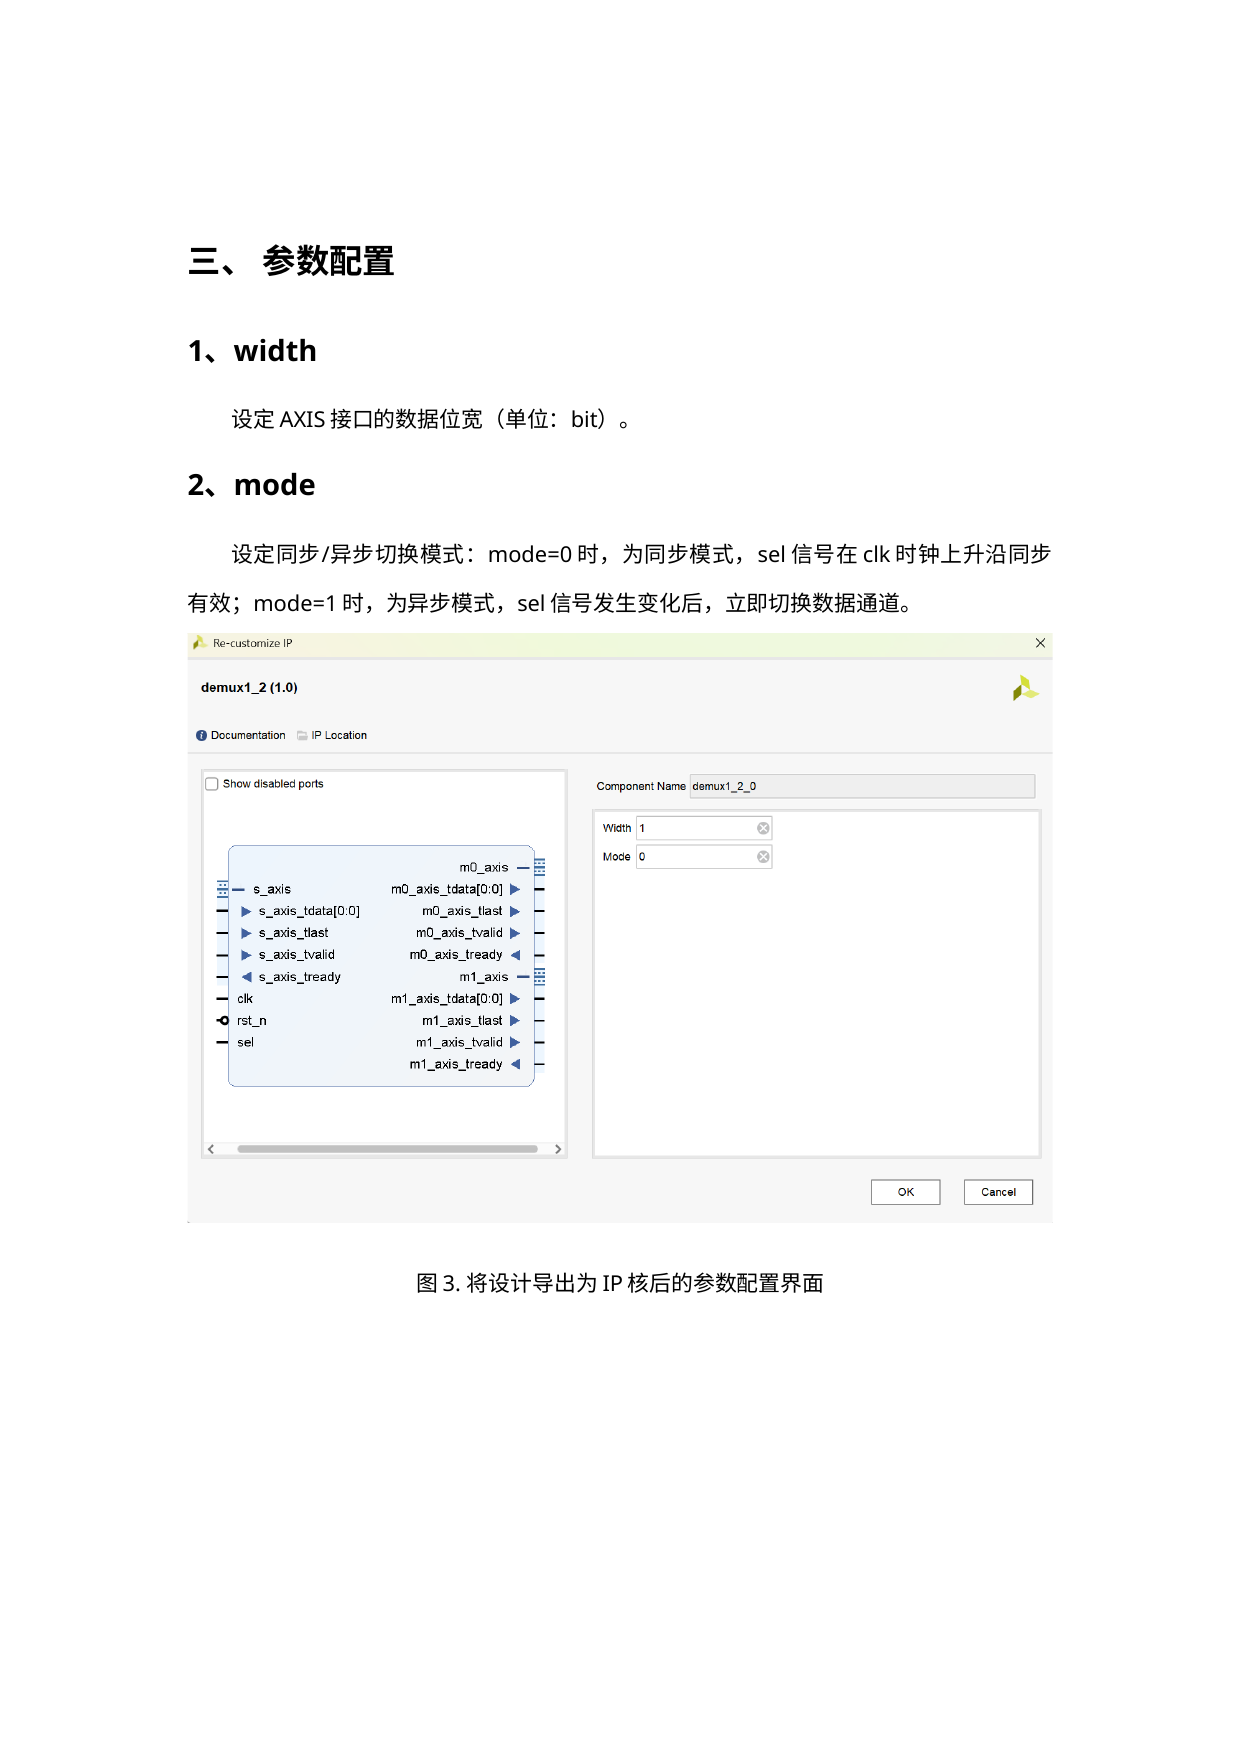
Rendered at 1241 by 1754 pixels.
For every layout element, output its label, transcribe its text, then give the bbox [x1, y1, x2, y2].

text 设定同步/异步切换模式：mode=0时，为同步模式，sel信号在clk时钟上升沿同步有效；mode=1时，为异步模式，sel信号发生变化后，立即切换数据通道。 [187, 537, 1053, 618]
text 图3. 将设计导出为IP核后的参数配置界面 [187, 1266, 1053, 1299]
text 2、mode [187, 451, 1053, 516]
text 设定AXIS接口的数据位宽（单位：bit）。 [187, 402, 1053, 435]
picture [187, 633, 1053, 1223]
list 参数配置 [187, 227, 1053, 292]
text 1、width [187, 316, 1053, 381]
